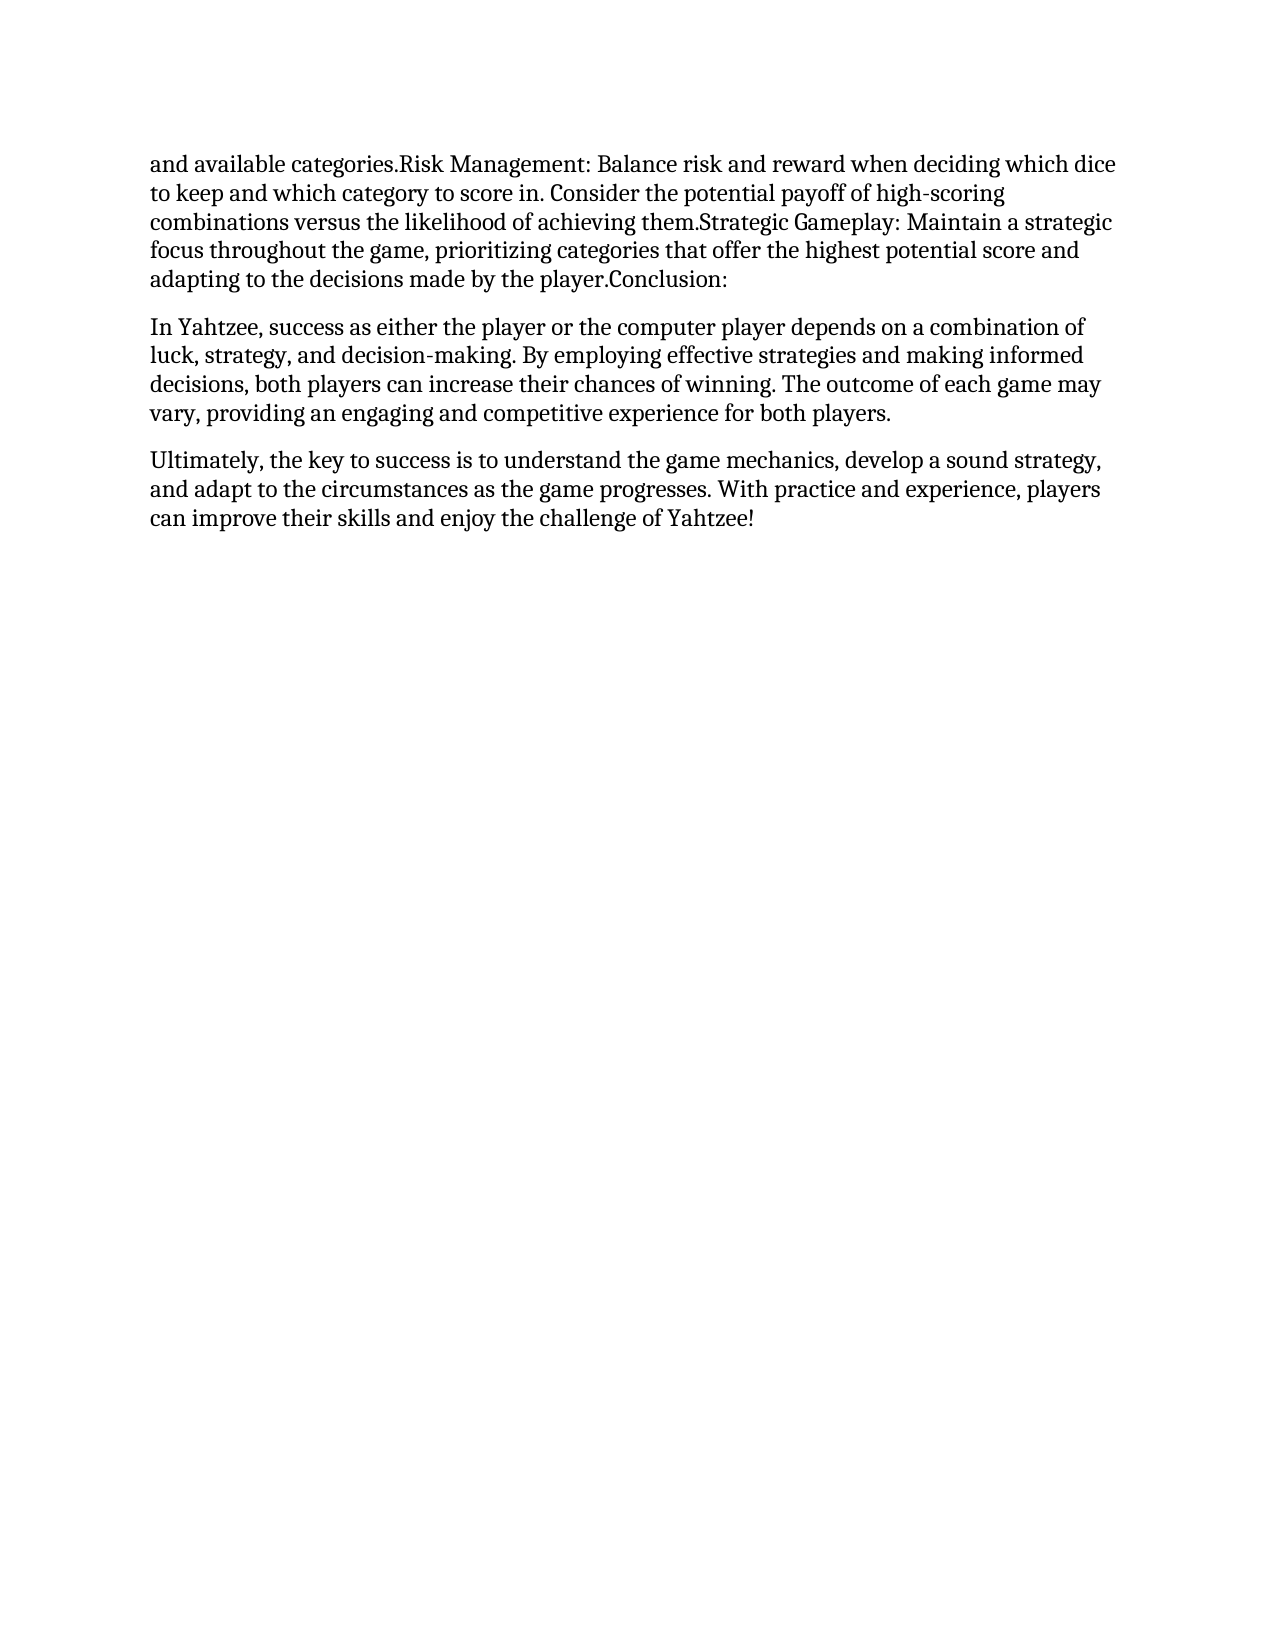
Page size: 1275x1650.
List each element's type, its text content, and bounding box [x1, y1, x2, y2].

text Ultimately, the key to success is to understand the game mechanics, develop a sound strategy, and adapt to the circumstances as the game progresses. With practice and experience, players can improve their skills and enjoy the challenge of Yahtzee! [150, 446, 1125, 532]
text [150, 150, 1125, 294]
text In Yahtzee, success as either the player or the computer player depends on a combination of luck, strategy, and decision-making. By employing effective strategies and making informed decisions, both players can increase their chances of winning. The outcome of each game may vary, providing an engaging and competitive experience for both players. [150, 312, 1125, 427]
